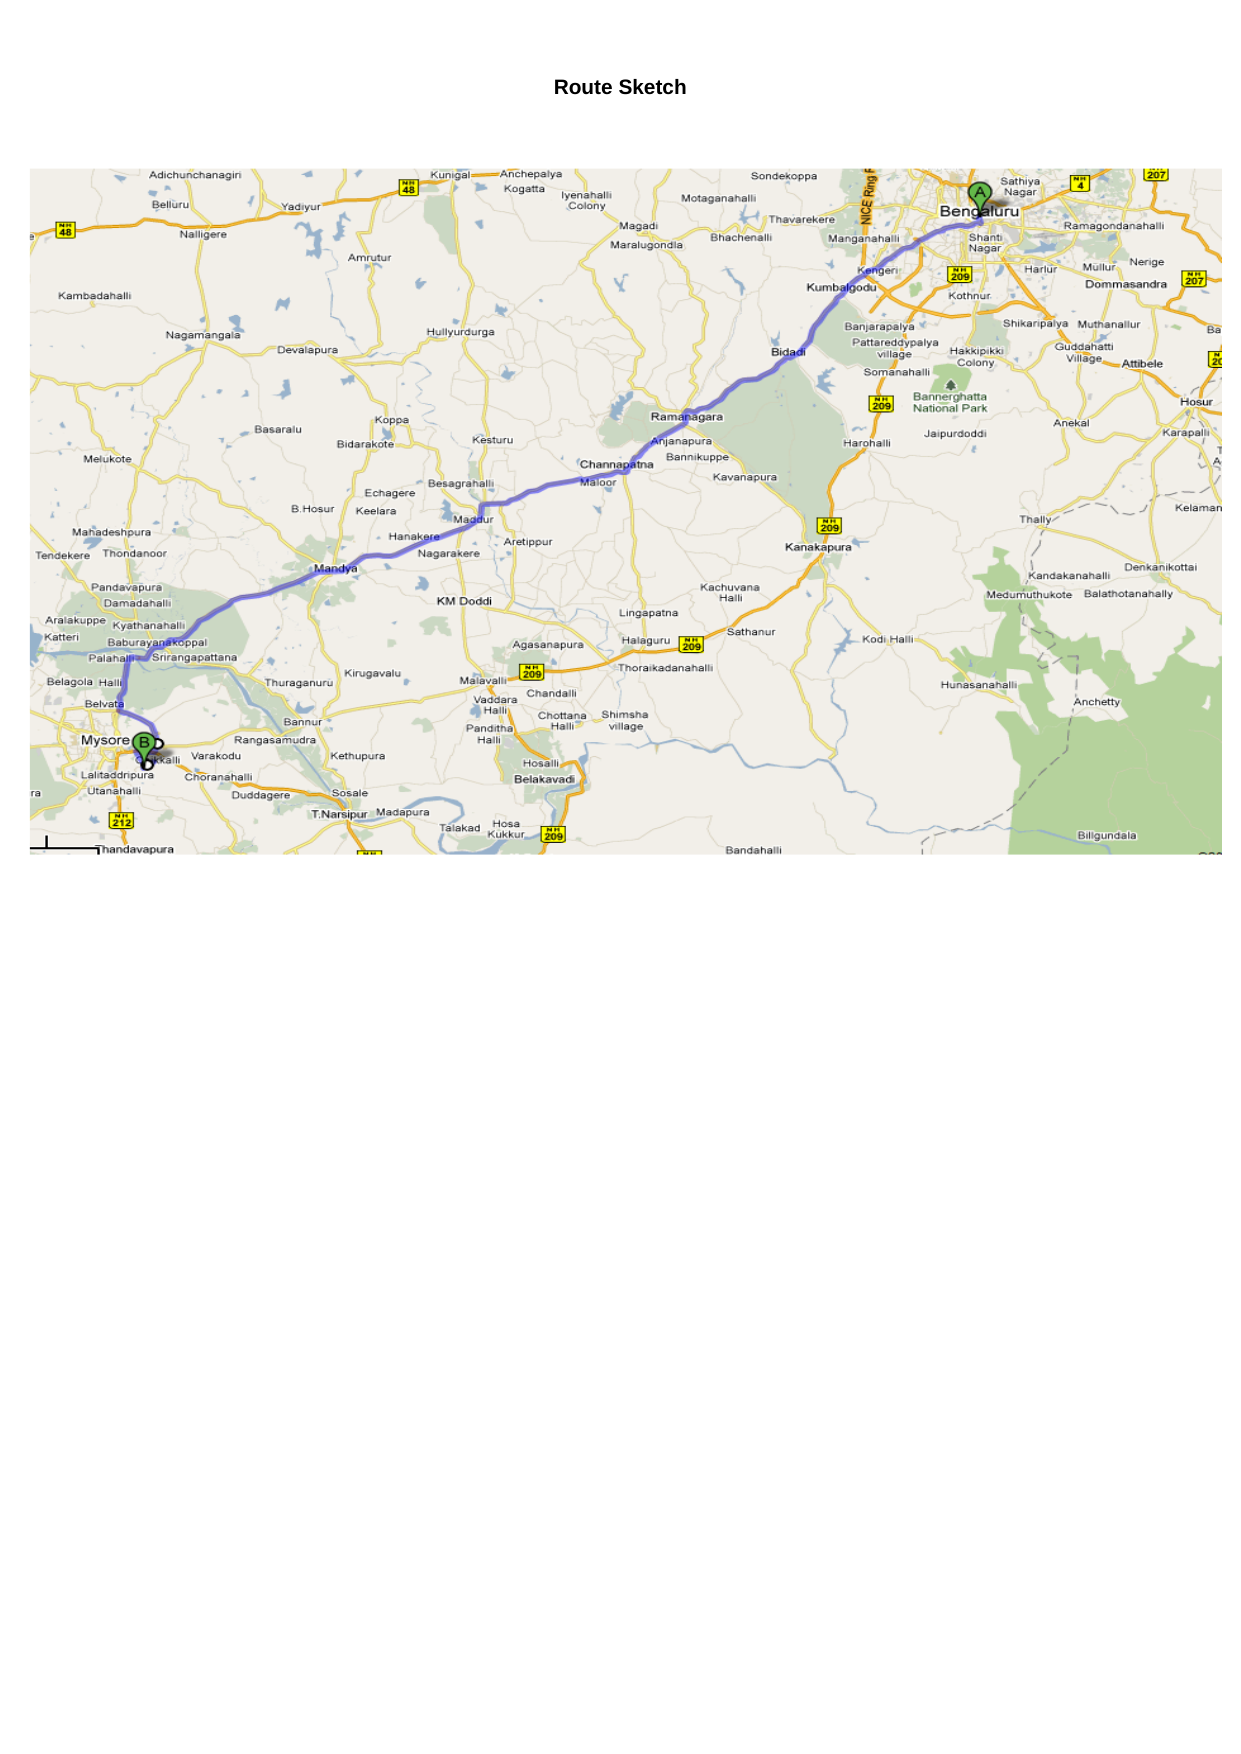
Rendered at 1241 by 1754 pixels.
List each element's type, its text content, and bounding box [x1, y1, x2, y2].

text Route Sketch [75, 75, 1165, 99]
picture [29, 104, 1222, 930]
